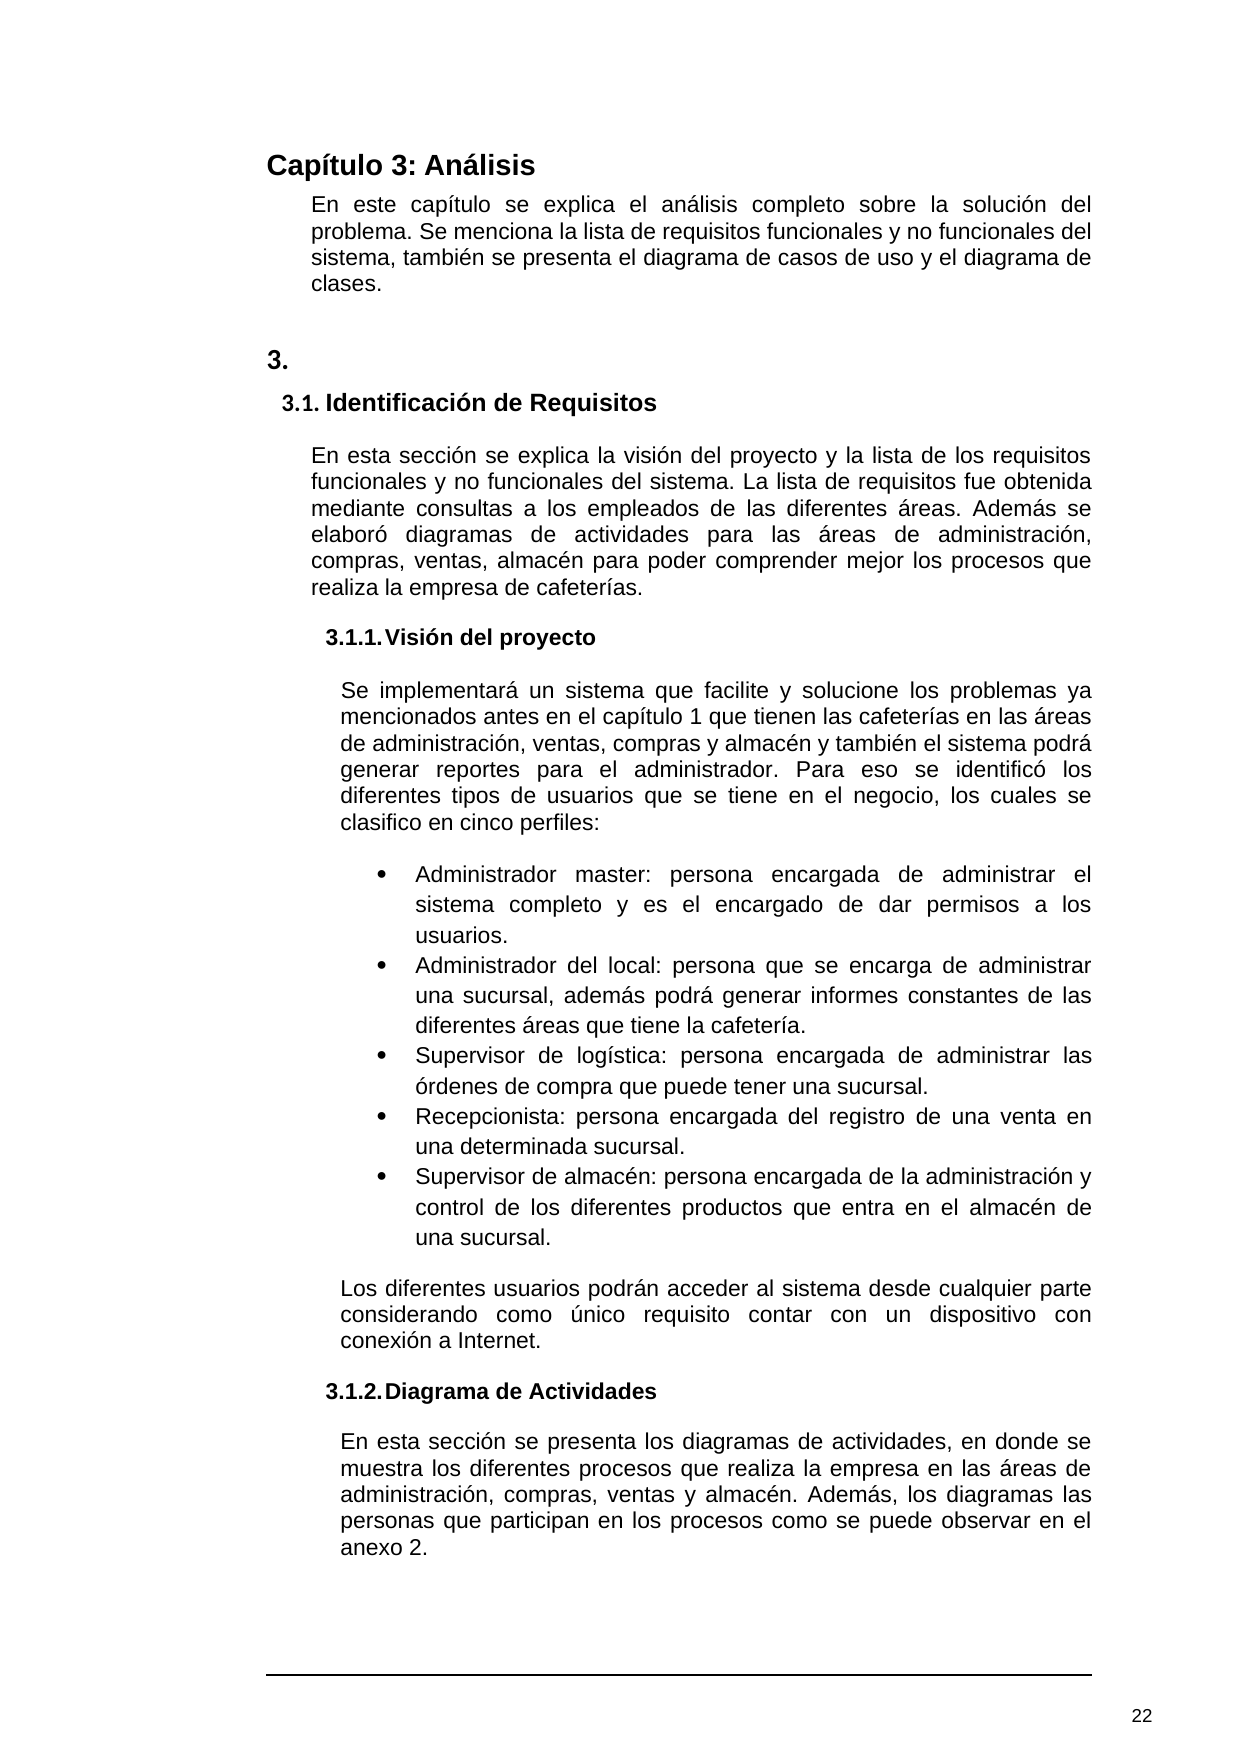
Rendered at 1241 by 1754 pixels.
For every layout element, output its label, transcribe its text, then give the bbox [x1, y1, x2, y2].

subtitle Capítulo 3: Análisis [266, 148, 1092, 181]
list Supervisor de logística: persona encargada de administrar las órdenes de compra que puede tener una sucursal. [378, 1042, 1092, 1099]
text Se implementará un sistema que facilite y solucione los problemas ya mencionados antes en el capítulo 1 que tienen las cafeterías en las áreas de administración, ventas, compras y almacén y también el sistema podrá generar reportes para el administrador. Para eso se identificó los diferentes tipos de usuarios que se tiene en el negocio, los cuales se clasifico en cinco perfiles: [340, 677, 1092, 835]
text En esta sección se presenta los diagramas de actividades, en donde se muestra los diferentes procesos que realiza la empresa en las áreas de administración, compras, ventas y almacén. Además, los diagramas las personas que participan en los procesos como se puede observar en el anexo 2. [340, 1428, 1092, 1560]
list Supervisor de almacén: persona encargada de la administración y control de los diferentes productos que entra en el almacén de una sucursal. [378, 1163, 1092, 1250]
subtitle Diagrama de Actividades [325, 1378, 1092, 1404]
text En esta sección se explica la visión del proyecto y la lista de los requisitos funcionales y no funcionales del sistema. La lista de requisitos fue obtenida mediante consultas a los empleados de las diferentes áreas. Además se elaboró diagramas de actividades para las áreas de administración, compras, ventas, almacén para poder comprender mejor los procesos que realiza la empresa de cafeterías. [311, 442, 1092, 600]
list Recepcionista: persona encargada del registro de una venta en una determinada sucursal. [378, 1103, 1092, 1159]
text En este capítulo se explica el análisis completo sobre la solución del problema. Se menciona la lista de requisitos funcionales y no funcionales del sistema, también se presenta el diagrama de casos de uso y el diagrama de clases. [311, 191, 1092, 297]
list Administrador master: persona encargada de administrar el sistema completo y es el encargado de dar permisos a los usuarios. [378, 861, 1092, 948]
subtitle Visión del proyecto [325, 624, 1092, 650]
text Los diferentes usuarios podrán acceder al sistema desde cualquier parte considerando como único requisito contar con un dispositivo con conexión a Internet. [340, 1275, 1092, 1354]
subtitle Identificación de Requisitos [281, 387, 1092, 418]
list Administrador del local: persona que se encarga de administrar una sucursal, además podrá generar informes constantes de las diferentes áreas que tiene la cafetería. [378, 952, 1092, 1039]
